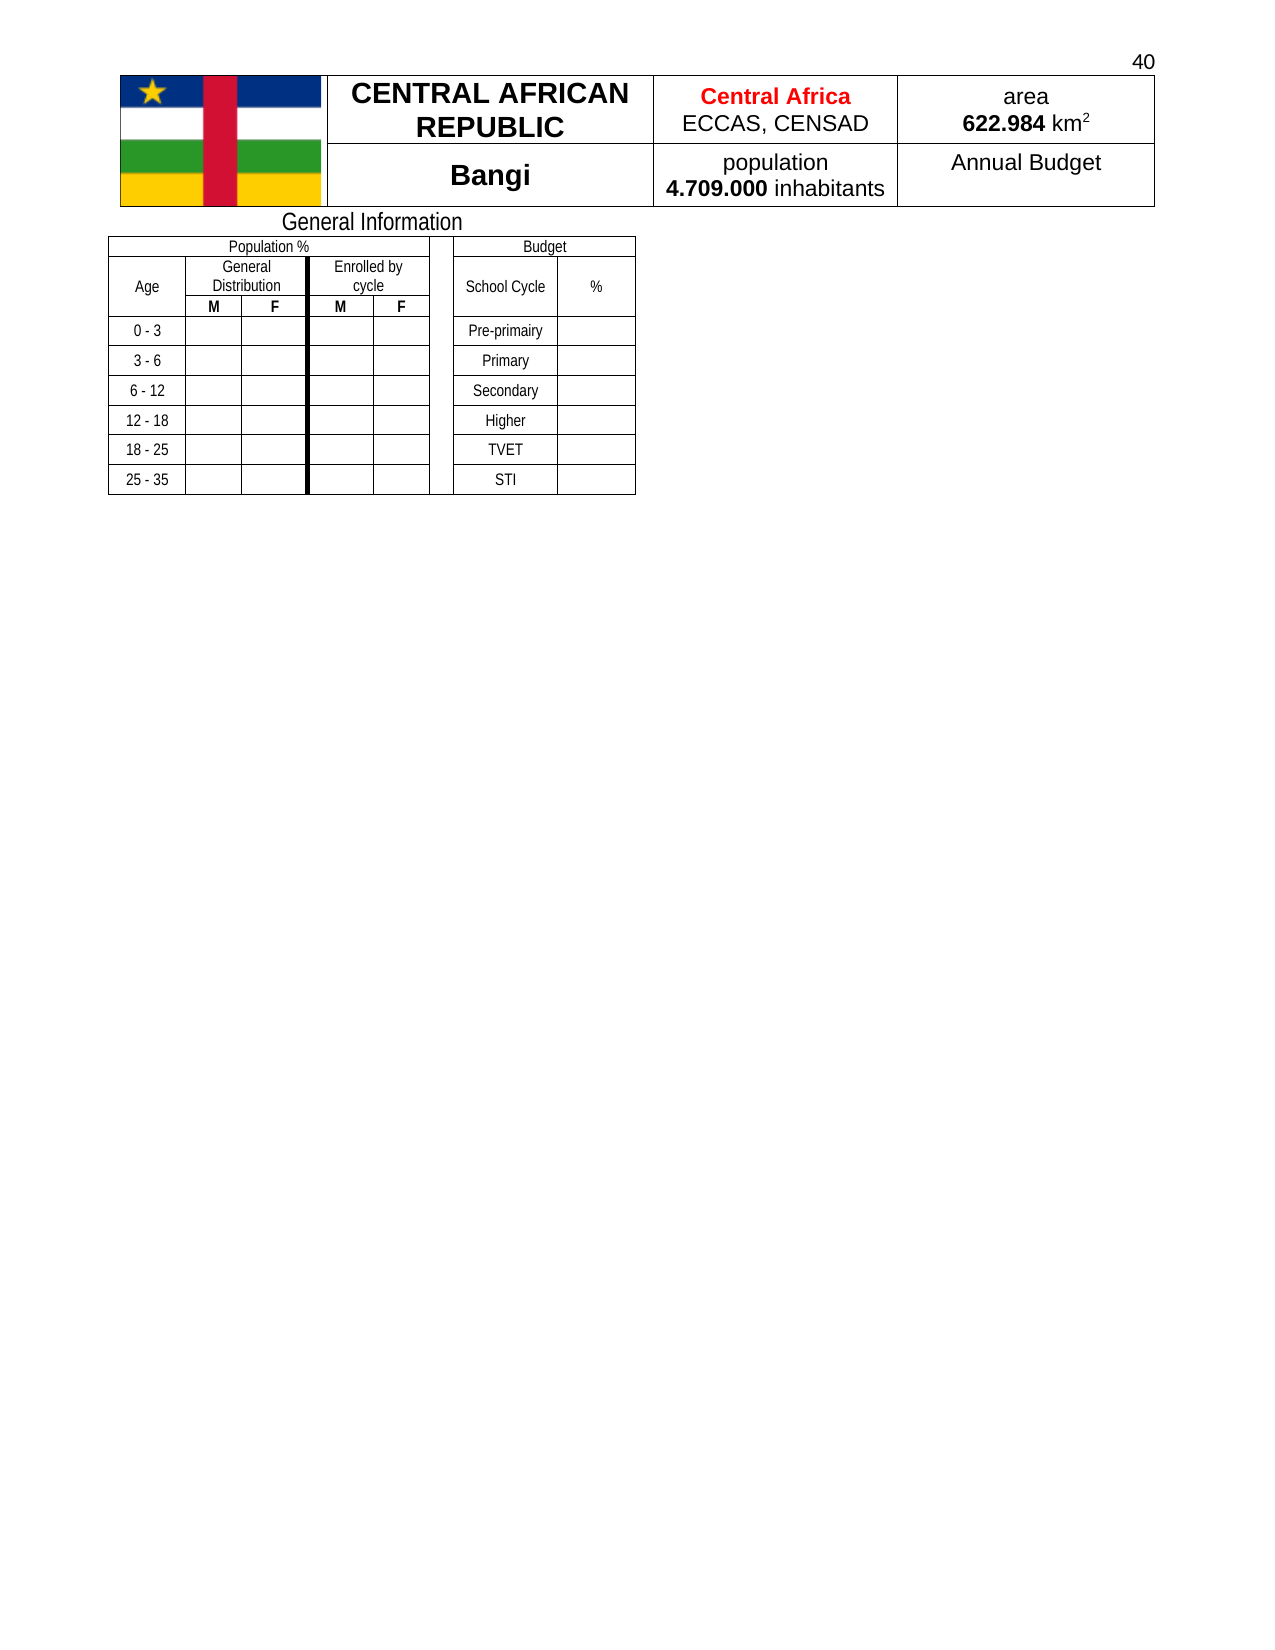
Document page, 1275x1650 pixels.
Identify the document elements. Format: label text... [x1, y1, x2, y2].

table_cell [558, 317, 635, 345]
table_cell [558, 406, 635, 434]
table_cell Bangi [328, 144, 653, 206]
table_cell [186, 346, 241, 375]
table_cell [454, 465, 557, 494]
table_cell F [242, 296, 305, 316]
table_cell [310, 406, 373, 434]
table_cell population 4.709.000 inhabitants [654, 144, 897, 206]
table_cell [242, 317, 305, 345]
table_header area 622.984 km2 [898, 76, 1154, 143]
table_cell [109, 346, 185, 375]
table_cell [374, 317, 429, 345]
table_cell 0 - 3 [109, 317, 185, 345]
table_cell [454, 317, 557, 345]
table_header Central Africa ECCAS, CENSAD [654, 76, 897, 143]
table_header [322, 76, 327, 206]
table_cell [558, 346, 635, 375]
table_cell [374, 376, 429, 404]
table_cell [430, 237, 453, 494]
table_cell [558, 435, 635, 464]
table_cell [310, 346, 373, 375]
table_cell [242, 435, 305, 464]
table_cell M [186, 296, 241, 316]
table_cell % [558, 257, 635, 316]
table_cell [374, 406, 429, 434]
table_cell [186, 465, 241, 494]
table_cell Age [109, 257, 185, 316]
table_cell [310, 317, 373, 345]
table_cell Population % [109, 237, 429, 256]
table_cell [186, 317, 241, 345]
table_header General Information [109, 207, 636, 236]
table_cell School Cycle [454, 257, 557, 316]
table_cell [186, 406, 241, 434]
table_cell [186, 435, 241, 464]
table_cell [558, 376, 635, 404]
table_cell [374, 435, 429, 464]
table_cell Enrolled by cycle [310, 257, 429, 295]
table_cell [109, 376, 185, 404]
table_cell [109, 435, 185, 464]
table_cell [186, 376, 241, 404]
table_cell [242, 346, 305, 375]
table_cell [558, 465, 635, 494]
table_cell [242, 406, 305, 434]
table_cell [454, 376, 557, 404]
table_cell Annual Budget [898, 144, 1154, 206]
table_header CENTRAL AFRICAN REPUBLIC [328, 76, 653, 143]
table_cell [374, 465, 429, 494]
table_cell F [374, 296, 429, 316]
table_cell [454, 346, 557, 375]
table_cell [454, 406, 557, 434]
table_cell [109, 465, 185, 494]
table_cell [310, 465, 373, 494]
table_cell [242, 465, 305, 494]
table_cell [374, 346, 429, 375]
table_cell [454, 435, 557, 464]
table_cell Budget [454, 237, 635, 256]
table_cell M [310, 296, 373, 316]
table_cell General Distribution [186, 257, 305, 295]
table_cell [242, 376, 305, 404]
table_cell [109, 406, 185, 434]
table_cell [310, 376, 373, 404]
picture [120, 76, 322, 206]
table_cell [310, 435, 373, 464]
